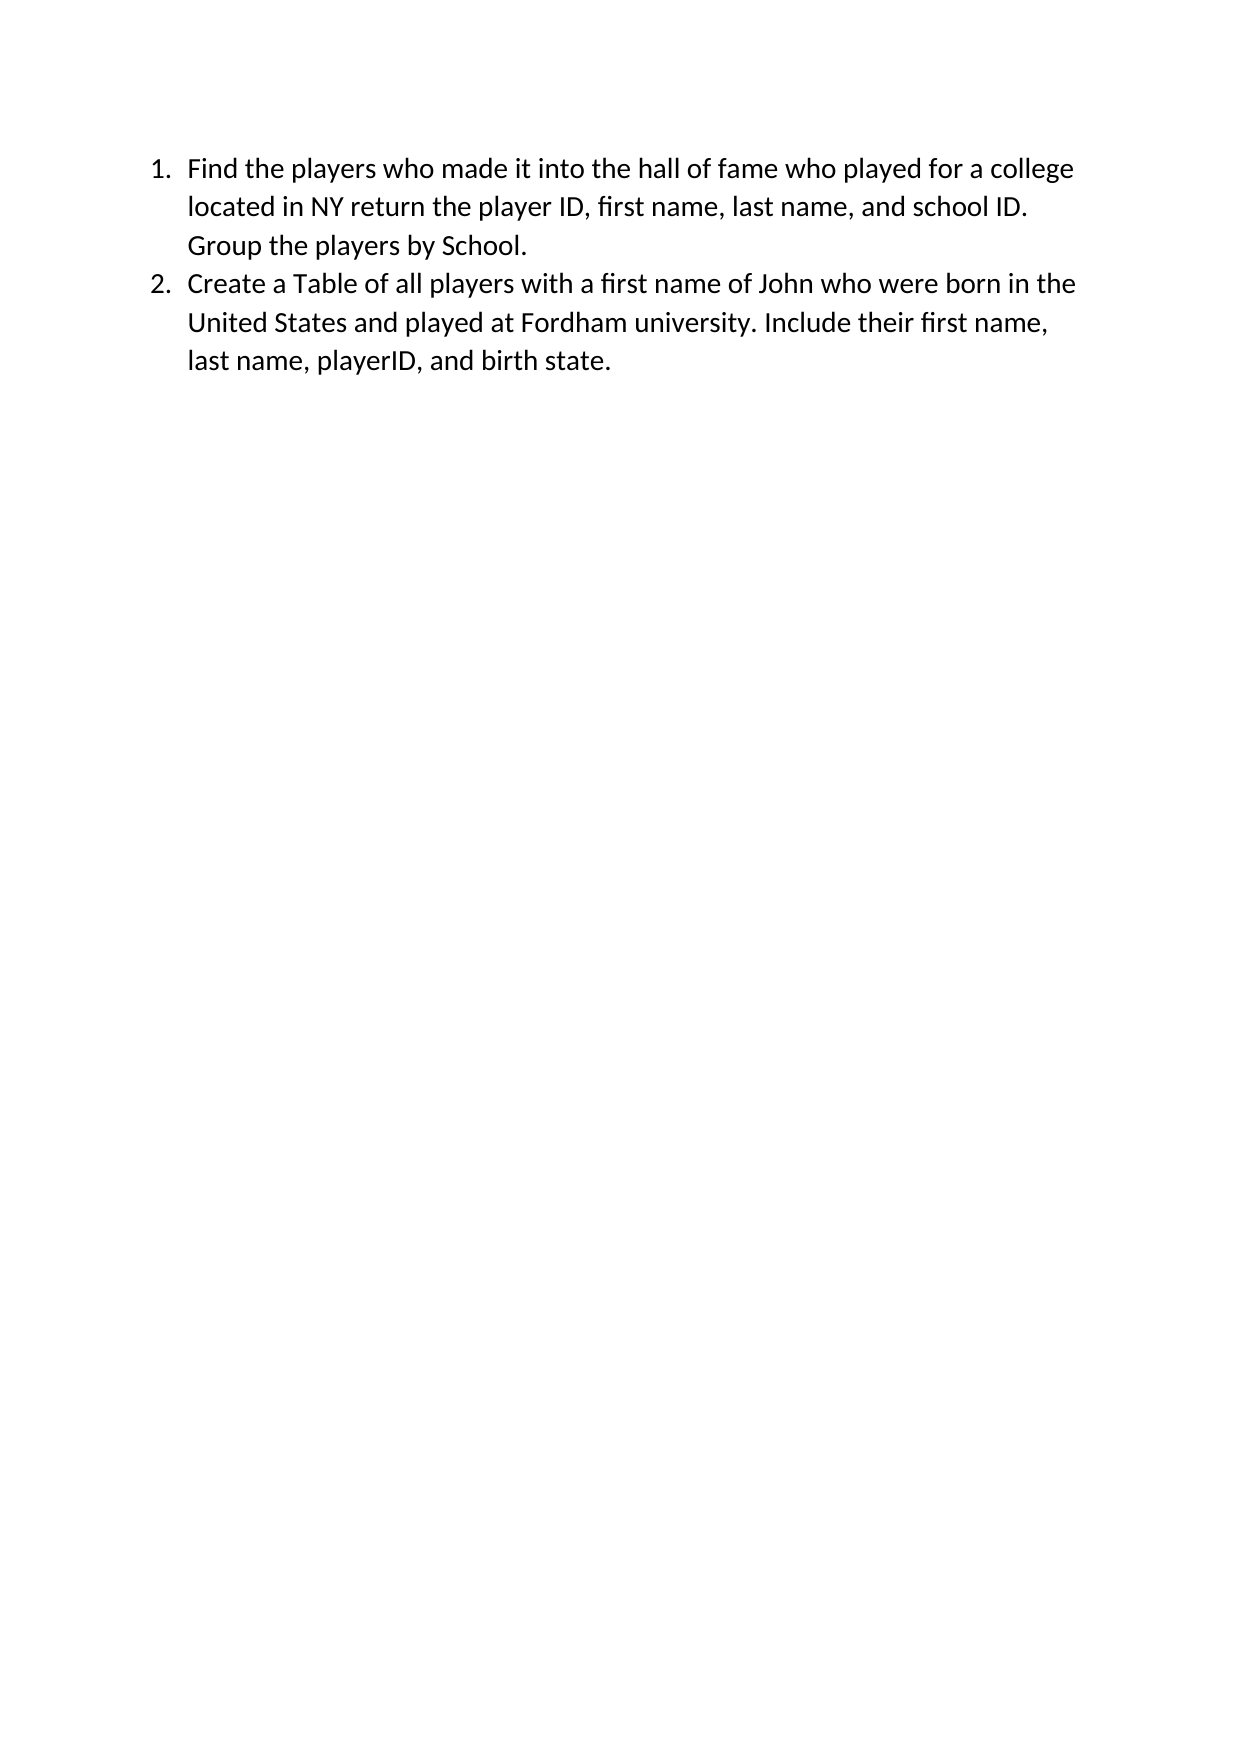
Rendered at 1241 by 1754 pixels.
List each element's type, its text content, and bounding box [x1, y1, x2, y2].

list Create a Table of all players with a first name of John who were born in the United States and played at Fordham university. Include their first name, last name, playerID, and birth state. [150, 265, 1090, 378]
list Find the players who made it into the hall of fame who played for a college located in NY return the player ID, first name, last name, and school ID. Group the players by School. [150, 150, 1090, 262]
